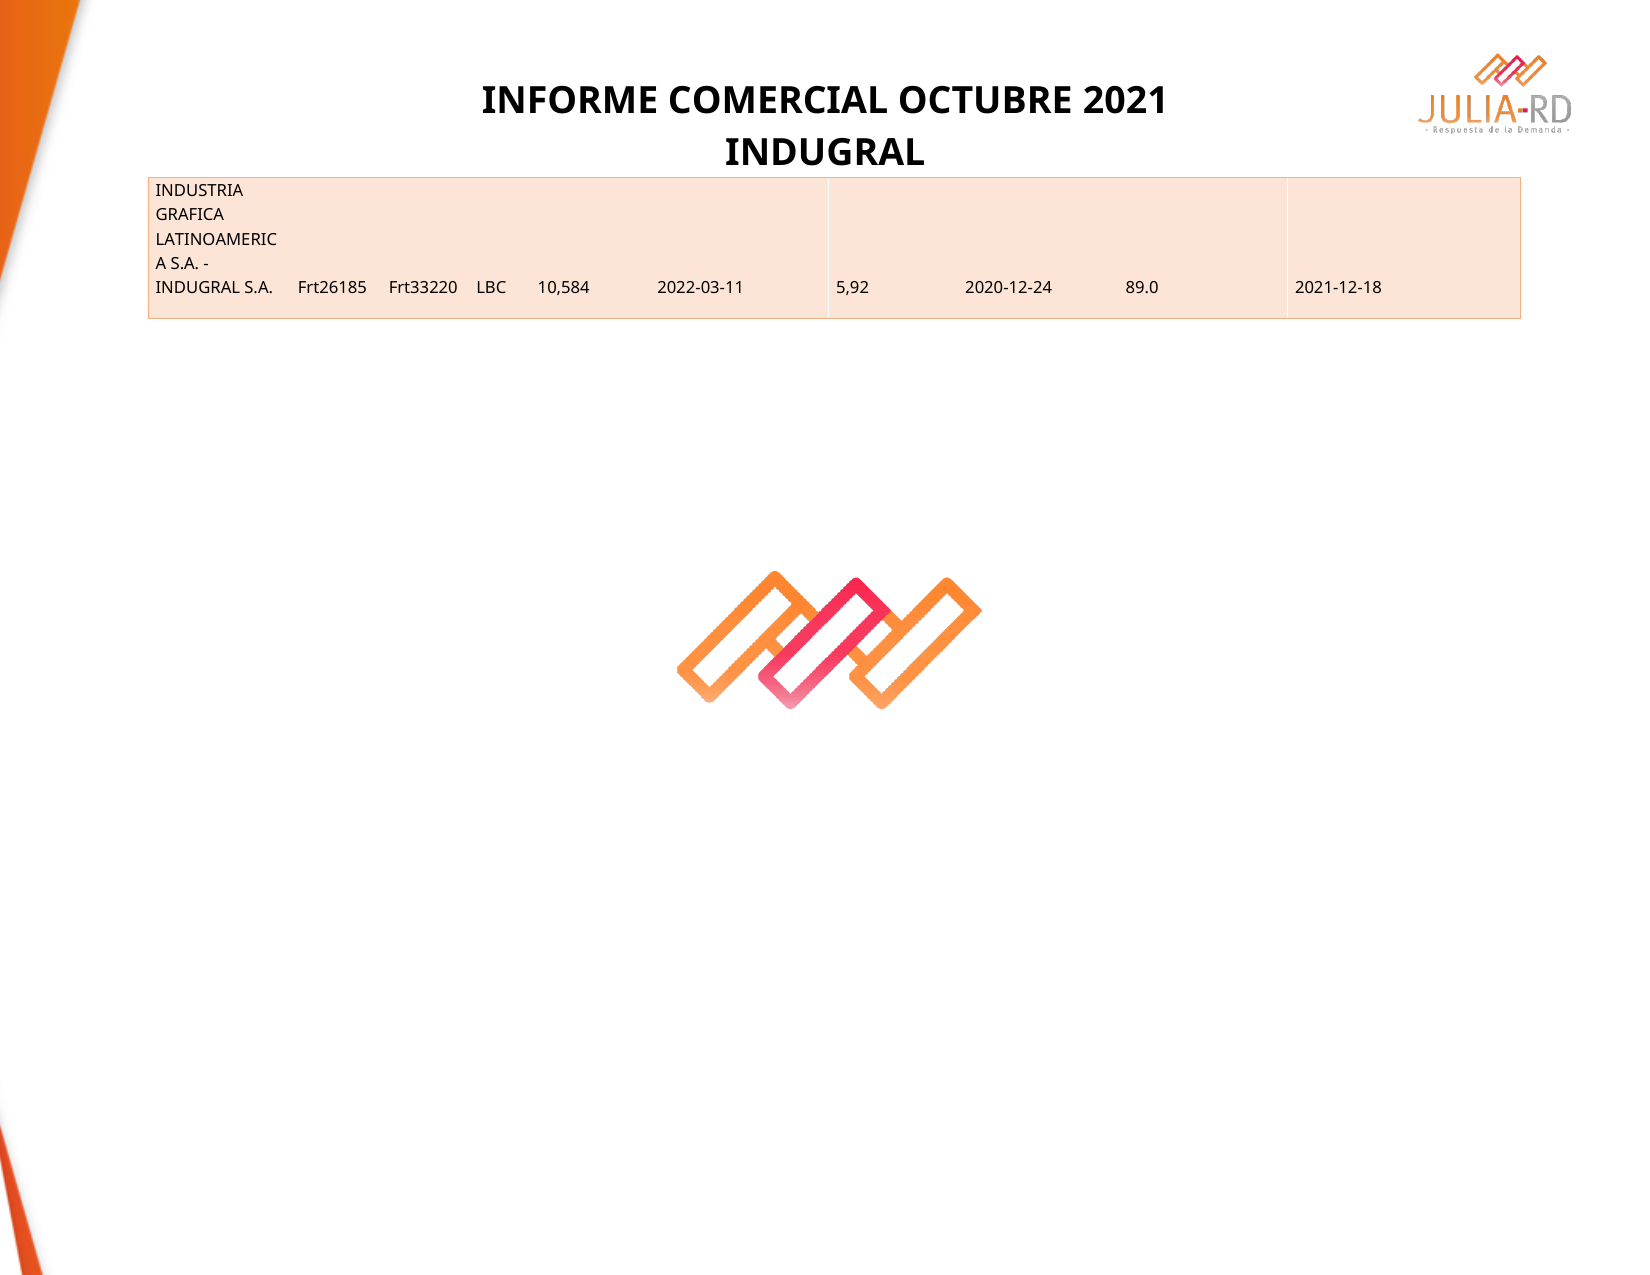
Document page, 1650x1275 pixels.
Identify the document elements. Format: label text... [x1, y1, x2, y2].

picture [641, 549, 1009, 726]
table_cell Frt26185 [290, 178, 381, 318]
table_cell 10,584 [530, 178, 650, 318]
table_cell 2022-03-11 [650, 178, 828, 318]
table_cell 89.0 [1118, 178, 1287, 318]
picture [0, 0, 176, 1275]
picture [1368, 20, 1621, 172]
table_cell 2020-12-24 [958, 178, 1118, 318]
table_cell 5,92 [829, 178, 958, 318]
table_cell Frt33220 [381, 178, 469, 318]
table_cell 2021-12-18 [1288, 178, 1520, 318]
table_cell LBC [469, 178, 530, 318]
table_cell INDUSTRIA GRAFICA LATINOAMERICA S.A. - INDUGRAL S.A. [149, 178, 290, 318]
